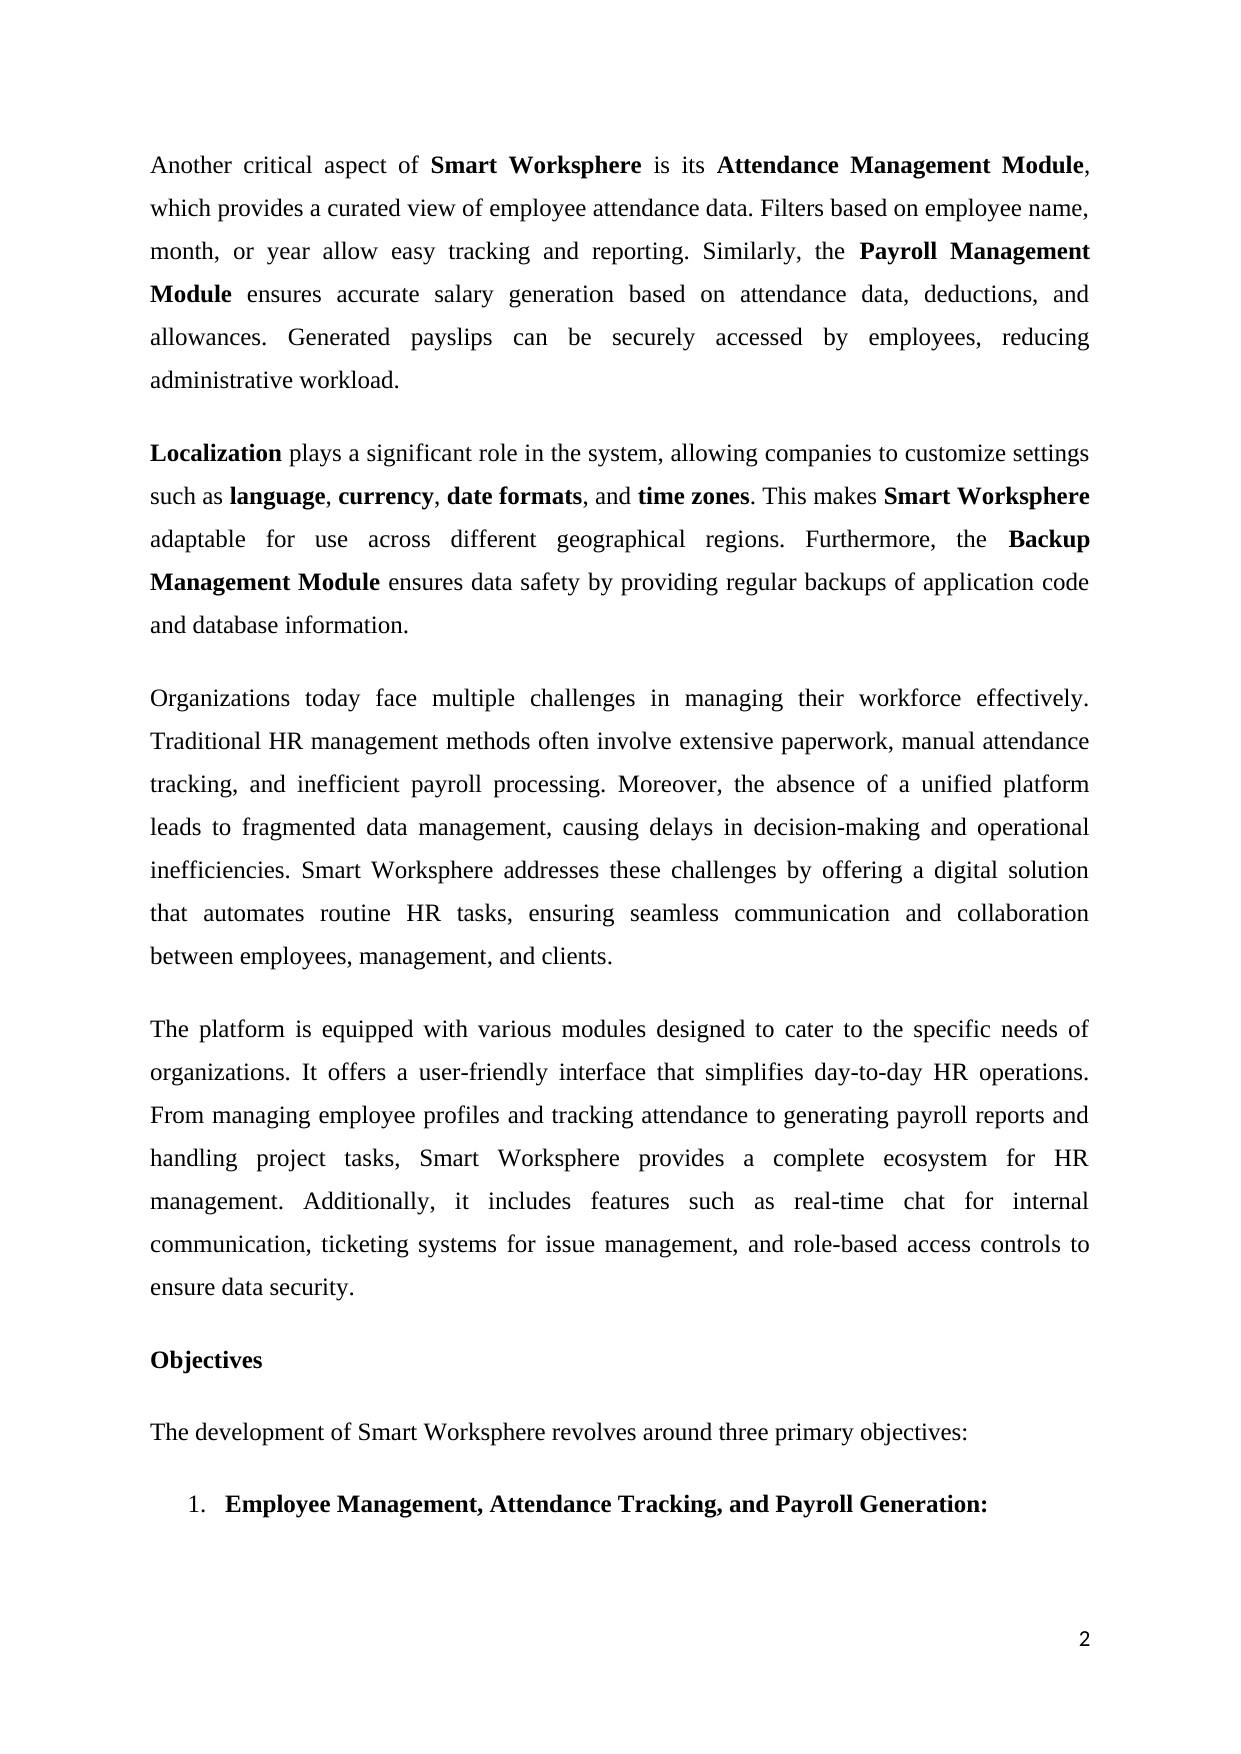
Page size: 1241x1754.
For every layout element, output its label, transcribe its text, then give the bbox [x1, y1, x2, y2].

text Another critical aspect of Smart Worksphere is its Attendance Management Module, which provides a curated view of employee attendance data. Filters based on employee name, month, or year allow easy tracking and reporting. Similarly, the Payroll Management Module ensures accurate salary generation based on attendance data, deductions, and allowances. Generated payslips can be securely accessed by employees, reducing administrative workload. [150, 150, 1090, 394]
text Localization plays a significant role in the system, allowing companies to customize settings such as language, currency, date formats, and time zones. This makes Smart Worksphere adaptable for use across different geographical regions. Furthermore, the Backup Management Module ensures data safety by providing regular backups of application code and database information. [150, 438, 1090, 639]
text Objectives [150, 1345, 1090, 1373]
text The platform is equipped with various modules designed to cater to the specific needs of organizations. It offers a user-friendly interface that simplifies day-to-day HR operations. From managing employee profiles and tracking attendance to generating payroll reports and handling project tasks, Smart Worksphere provides a complete ecosystem for HR management. Additionally, it includes features such as real-time chat for internal communication, ticketing systems for issue management, and role-based access controls to ensure data security. [150, 1014, 1090, 1301]
text Organizations today face multiple challenges in managing their workforce effectively. Traditional HR management methods often involve extensive paperwork, manual attendance tracking, and inefficient payroll processing. Moreover, the absence of a unified platform leads to fragmented data management, causing delays in decision-making and operational inefficiencies. Smart Worksphere addresses these challenges by offering a digital solution that automates routine HR tasks, ensuring seamless communication and collaboration between employees, management, and clients. [150, 683, 1090, 970]
list Employee Management, Attendance Tracking, and Payroll Generation: [187, 1489, 1090, 1518]
text The development of Smart Worksphere revolves around three primary objectives: [150, 1417, 1090, 1446]
